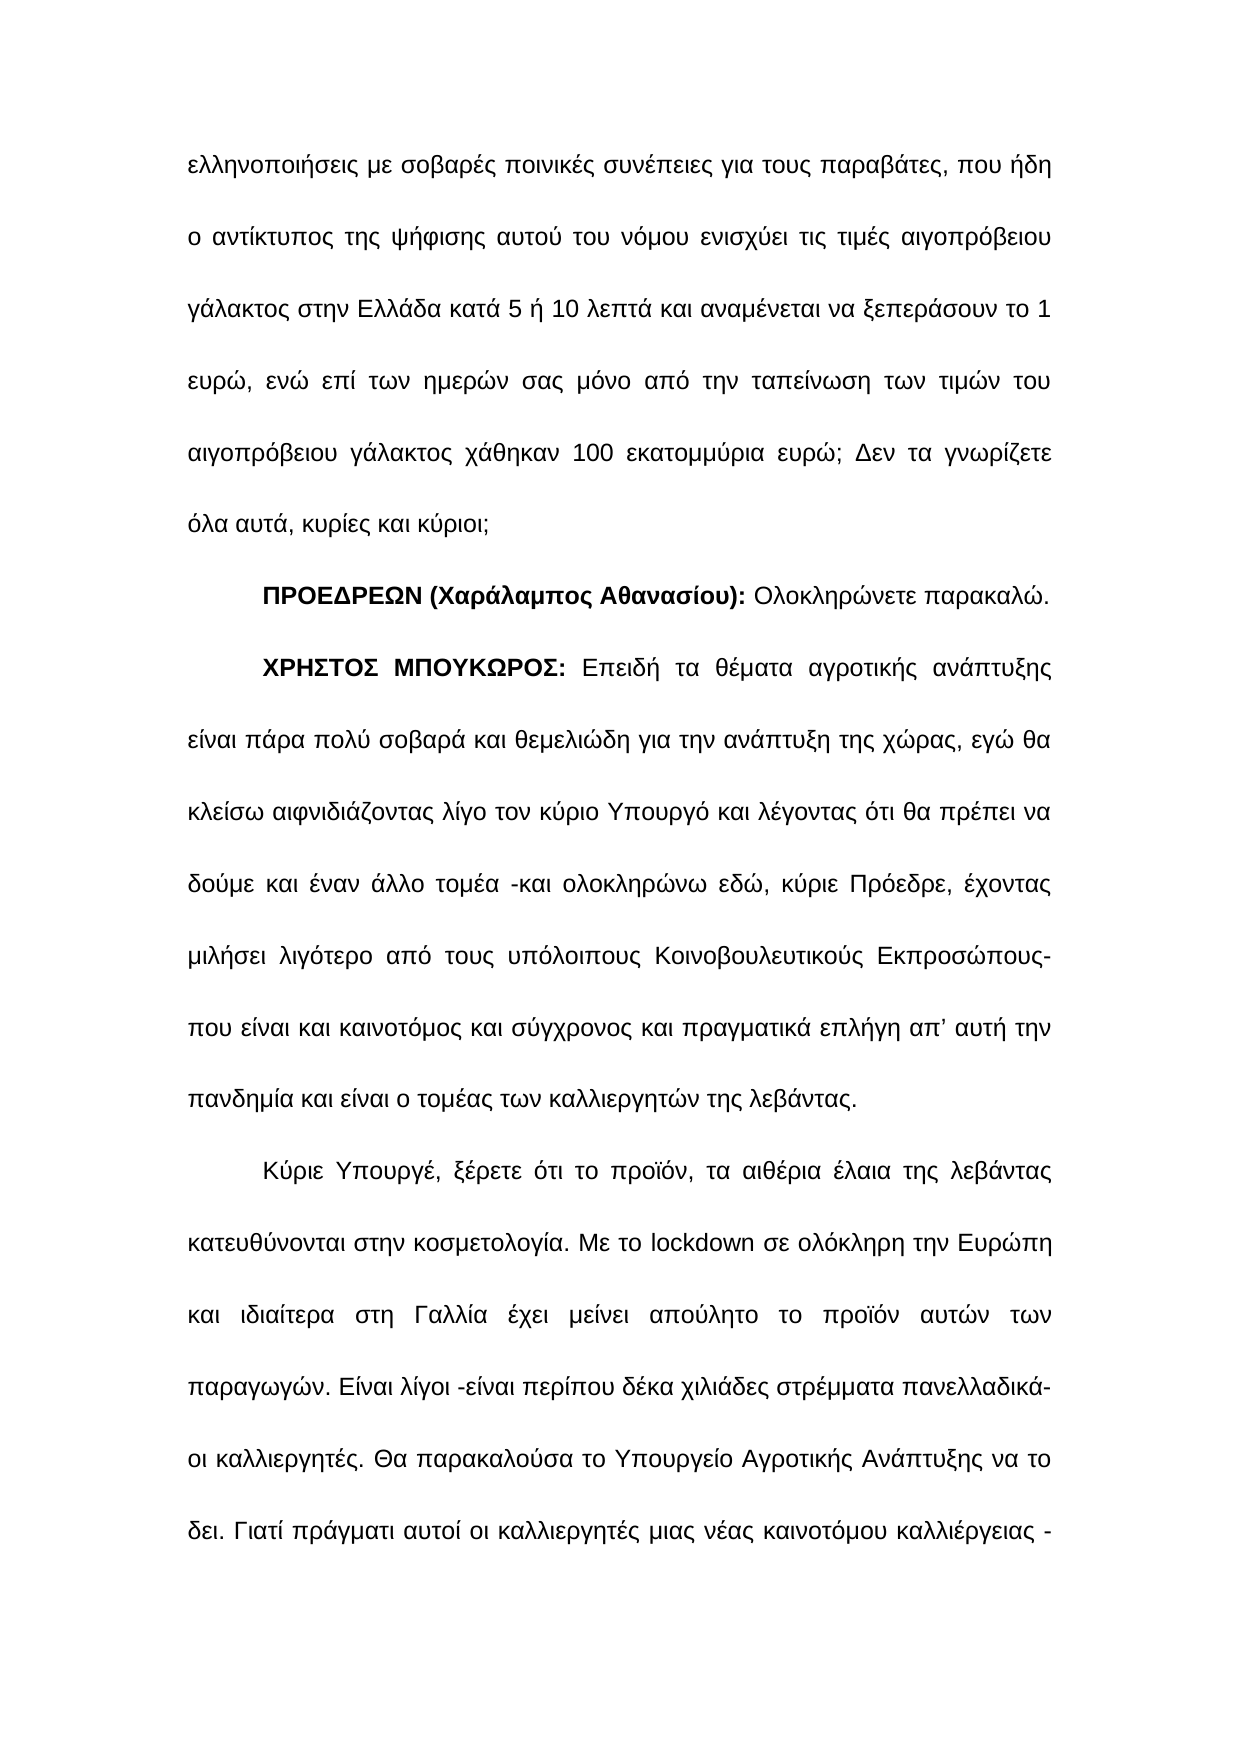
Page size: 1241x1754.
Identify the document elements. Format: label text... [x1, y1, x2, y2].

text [187, 1156, 1053, 1544]
text ΠΡΟΕΔΡΕΩΝ (Χαράλαμπος Αθανασίου): Ολοκληρώνετε παρακαλώ. [187, 581, 1053, 610]
text ΧΡΗΣΤΟΣ ΜΠΟΥΚΩΡΟΣ: Επειδή τα θέματα αγροτικής ανάπτυξης είναι πάρα πολύ σοβαρά και θεμελιώδη για την ανάπτυξη της χώρας, εγώ θα κλείσω αιφνιδιάζοντας λίγο τον κύριο Υπουργό και λέγοντας ότι θα πρέπει να δούμε και έναν άλλο τομέα -και ολοκληρώνω εδώ, κύριε Πρόεδρε, έχοντας μιλήσει λιγότερο από τους υπόλοιπους Κοινοβουλευτικούς Εκπροσώπους- που είναι και καινοτόμος και σύγχρονος και πραγματικά επλήγη απ’ αυτή την πανδημία και είναι ο τομέας των καλλιεργητών της λεβάντας. [187, 653, 1053, 1113]
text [187, 150, 1053, 538]
